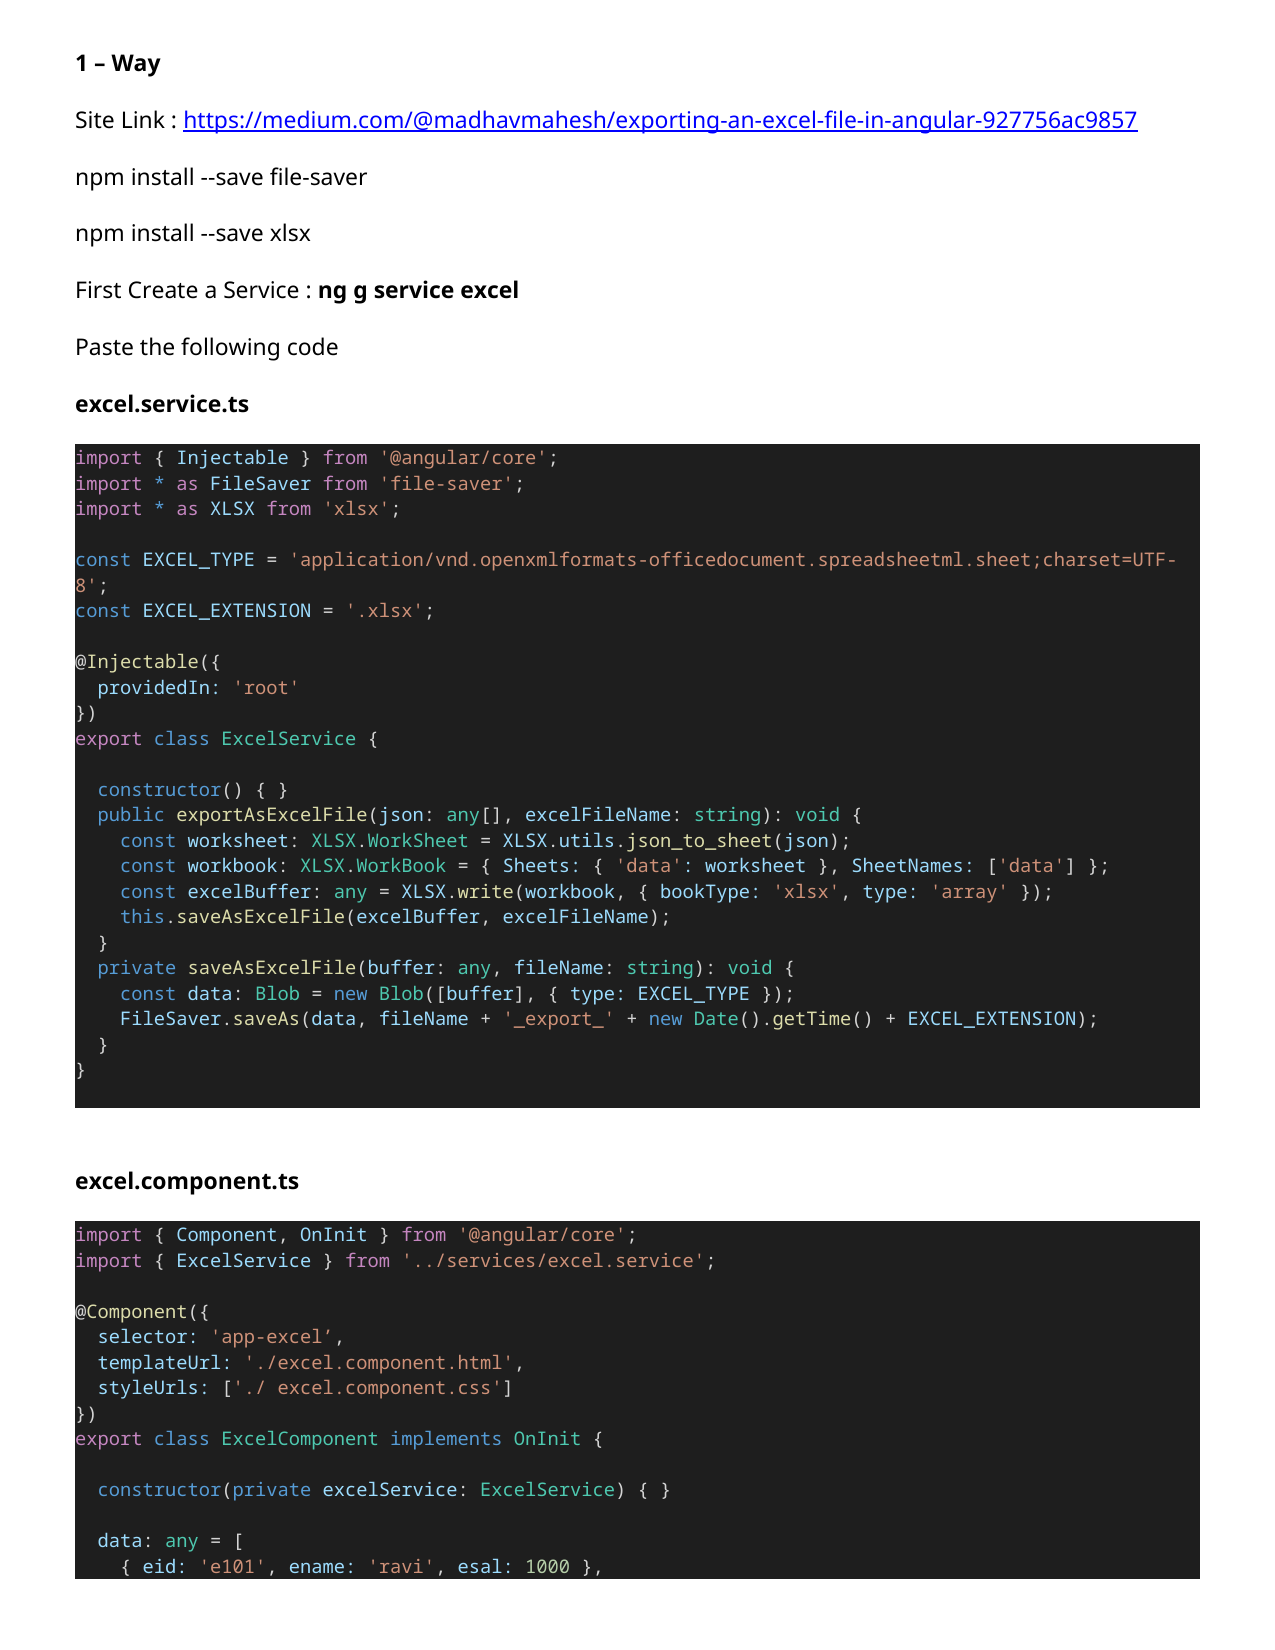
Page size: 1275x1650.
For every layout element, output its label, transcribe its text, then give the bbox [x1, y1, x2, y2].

text npm install --save file-saver [75, 160, 1200, 192]
text excel.component.ts [75, 1164, 1200, 1196]
text FileSaver.saveAs(data, fileName + '_export_' + new Date().getTime() + EXCEL_EXTENSION); [75, 1006, 1200, 1031]
text import { Injectable } from '@angular/core'; [75, 444, 1200, 470]
text constructor(private excelService: ExcelService) { } [75, 1477, 1200, 1502]
text const data: Blob = new Blob([buffer], { type: EXCEL_TYPE }); [75, 980, 1200, 1006]
text } [75, 1031, 1200, 1057]
text export class ExcelComponent implements OnInit { [75, 1426, 1200, 1451]
text npm install --save xlsx [75, 217, 1200, 248]
text }) [75, 1400, 1200, 1426]
text }) [75, 699, 1200, 725]
text const excelBuffer: any = XLSX.write(workbook, { bookType: 'xlsx', type: 'array' }); [75, 878, 1200, 904]
text const EXCEL_EXTENSION = '.xlsx'; [75, 597, 1200, 623]
text 1 – Way [75, 47, 1200, 78]
text data: any = [ [75, 1528, 1200, 1553]
text import { ExcelService } from '../services/excel.service'; [75, 1247, 1200, 1272]
text { eid: 'e101', ename: 'ravi', esal: 1000 }, [75, 1553, 1200, 1579]
text public exportAsExcelFile(json: any[], excelFileName: string): void { [75, 802, 1200, 827]
text constructor() { } [75, 776, 1200, 802]
text const worksheet: XLSX.WorkSheet = XLSX.utils.json_to_sheet(json); [75, 827, 1200, 853]
text styleUrls: ['./ excel.component.css'] [75, 1374, 1200, 1400]
text Paste the following code [75, 331, 1200, 362]
text private saveAsExcelFile(buffer: any, fileName: string): void { [75, 955, 1200, 980]
text import { Component, OnInit } from '@angular/core'; [75, 1221, 1200, 1247]
text } [75, 1057, 1200, 1082]
text selector: 'app-excel’, [75, 1323, 1200, 1349]
text providedIn: 'root' [75, 674, 1200, 699]
text Site Link : https://medium.com/@madhavmahesh/exporting-an-excel-file-in-angular-927756ac9857 [75, 104, 1200, 135]
text this.saveAsExcelFile(excelBuffer, excelFileName); [75, 904, 1200, 929]
text export class ExcelService { [75, 725, 1200, 751]
text First Create a Service : ng g service excel [75, 274, 1200, 305]
text import * as FileSaver from 'file-saver'; [75, 470, 1200, 495]
text } [75, 929, 1200, 955]
text const EXCEL_TYPE = 'application/vnd.openxmlformats-officedocument.spreadsheetml.sheet;charset=UTF-8'; [75, 546, 1200, 597]
text const workbook: XLSX.WorkBook = { Sheets: { 'data': worksheet }, SheetNames: ['data'] }; [75, 853, 1200, 878]
text templateUrl: './excel.component.html', [75, 1349, 1200, 1374]
text excel.service.ts [75, 387, 1200, 419]
text @Component({ [75, 1298, 1200, 1323]
text import * as XLSX from 'xlsx'; [75, 495, 1200, 521]
text @Injectable({ [75, 648, 1200, 674]
